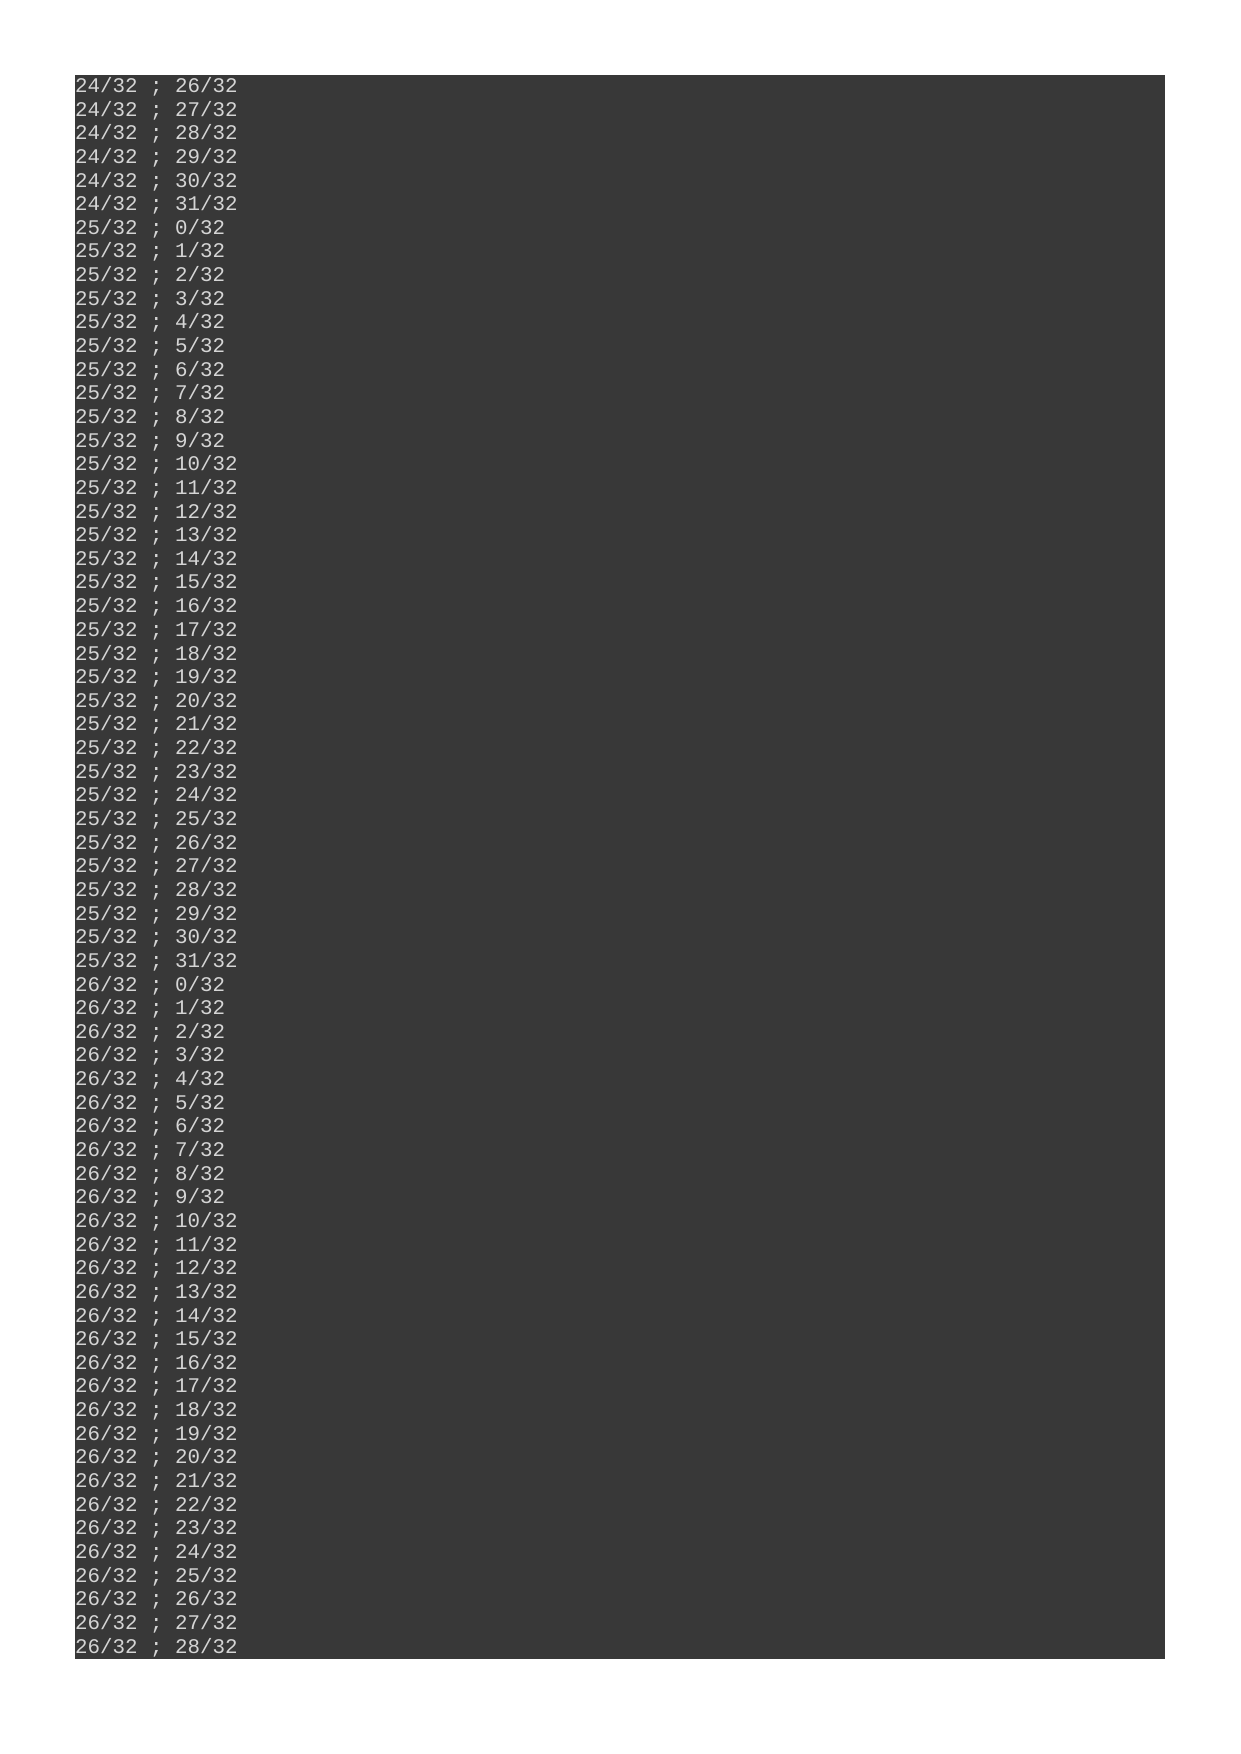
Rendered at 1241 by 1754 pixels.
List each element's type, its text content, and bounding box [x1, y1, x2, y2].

text 25/32 ; 8/32 [75, 406, 1165, 430]
text 25/32 ; 13/32 [75, 524, 1165, 548]
text 25/32 ; 26/32 [75, 832, 1165, 855]
text 25/32 ; 27/32 [75, 855, 1165, 879]
text 26/32 ; 9/32 [75, 1186, 1165, 1210]
text 26/32 ; 25/32 [75, 1565, 1165, 1588]
text 26/32 ; 11/32 [75, 1234, 1165, 1257]
text 25/32 ; 9/32 [75, 430, 1165, 453]
text 25/32 ; 5/32 [75, 335, 1165, 359]
text 26/32 ; 22/32 [75, 1494, 1165, 1517]
text 25/32 ; 11/32 [75, 477, 1165, 501]
text 26/32 ; 4/32 [75, 1068, 1165, 1092]
text 25/32 ; 24/32 [75, 784, 1165, 808]
text 26/32 ; 6/32 [75, 1115, 1165, 1139]
text 25/32 ; 18/32 [75, 642, 1165, 666]
text 26/32 ; 13/32 [75, 1281, 1165, 1304]
text 26/32 ; 12/32 [75, 1257, 1165, 1281]
text 25/32 ; 29/32 [75, 903, 1165, 926]
text 24/32 ; 27/32 [75, 99, 1165, 122]
text 26/32 ; 16/32 [75, 1352, 1165, 1376]
text 25/32 ; 3/32 [75, 288, 1165, 311]
text 24/32 ; 31/32 [75, 193, 1165, 217]
text 25/32 ; 22/32 [75, 737, 1165, 761]
text 25/32 ; 7/32 [75, 382, 1165, 406]
text 26/32 ; 17/32 [75, 1376, 1165, 1399]
text 25/32 ; 23/32 [75, 761, 1165, 784]
text 25/32 ; 16/32 [75, 595, 1165, 619]
text 25/32 ; 20/32 [75, 690, 1165, 713]
text 26/32 ; 3/32 [75, 1044, 1165, 1068]
text 26/32 ; 23/32 [75, 1517, 1165, 1541]
text 24/32 ; 28/32 [75, 122, 1165, 146]
text 26/32 ; 7/32 [75, 1139, 1165, 1163]
text 26/32 ; 10/32 [75, 1210, 1165, 1234]
text 24/32 ; 26/32 [75, 75, 1165, 99]
text 25/32 ; 15/32 [75, 572, 1165, 595]
text 26/32 ; 21/32 [75, 1470, 1165, 1494]
text 26/32 ; 0/32 [75, 973, 1165, 997]
text 25/32 ; 0/32 [75, 217, 1165, 241]
text 26/32 ; 28/32 [75, 1636, 1165, 1659]
text 26/32 ; 26/32 [75, 1588, 1165, 1612]
text 25/32 ; 4/32 [75, 311, 1165, 335]
text 24/32 ; 29/32 [75, 146, 1165, 169]
text 25/32 ; 17/32 [75, 619, 1165, 642]
text 24/32 ; 30/32 [75, 169, 1165, 193]
text 25/32 ; 31/32 [75, 950, 1165, 973]
text 25/32 ; 6/32 [75, 359, 1165, 382]
text 25/32 ; 28/32 [75, 879, 1165, 903]
text 26/32 ; 1/32 [75, 997, 1165, 1021]
text 25/32 ; 10/32 [75, 453, 1165, 477]
text 25/32 ; 21/32 [75, 713, 1165, 737]
text 26/32 ; 15/32 [75, 1328, 1165, 1352]
text 26/32 ; 20/32 [75, 1446, 1165, 1470]
text 26/32 ; 18/32 [75, 1399, 1165, 1423]
text 26/32 ; 19/32 [75, 1423, 1165, 1446]
text 25/32 ; 19/32 [75, 666, 1165, 690]
text 26/32 ; 24/32 [75, 1541, 1165, 1565]
text 25/32 ; 2/32 [75, 264, 1165, 288]
text 25/32 ; 1/32 [75, 241, 1165, 264]
text 25/32 ; 25/32 [75, 808, 1165, 832]
text 26/32 ; 8/32 [75, 1163, 1165, 1186]
text 26/32 ; 27/32 [75, 1612, 1165, 1636]
text 25/32 ; 12/32 [75, 501, 1165, 524]
text 26/32 ; 14/32 [75, 1304, 1165, 1328]
text 25/32 ; 14/32 [75, 548, 1165, 572]
text 26/32 ; 5/32 [75, 1092, 1165, 1115]
text 26/32 ; 2/32 [75, 1021, 1165, 1044]
text 25/32 ; 30/32 [75, 926, 1165, 950]
